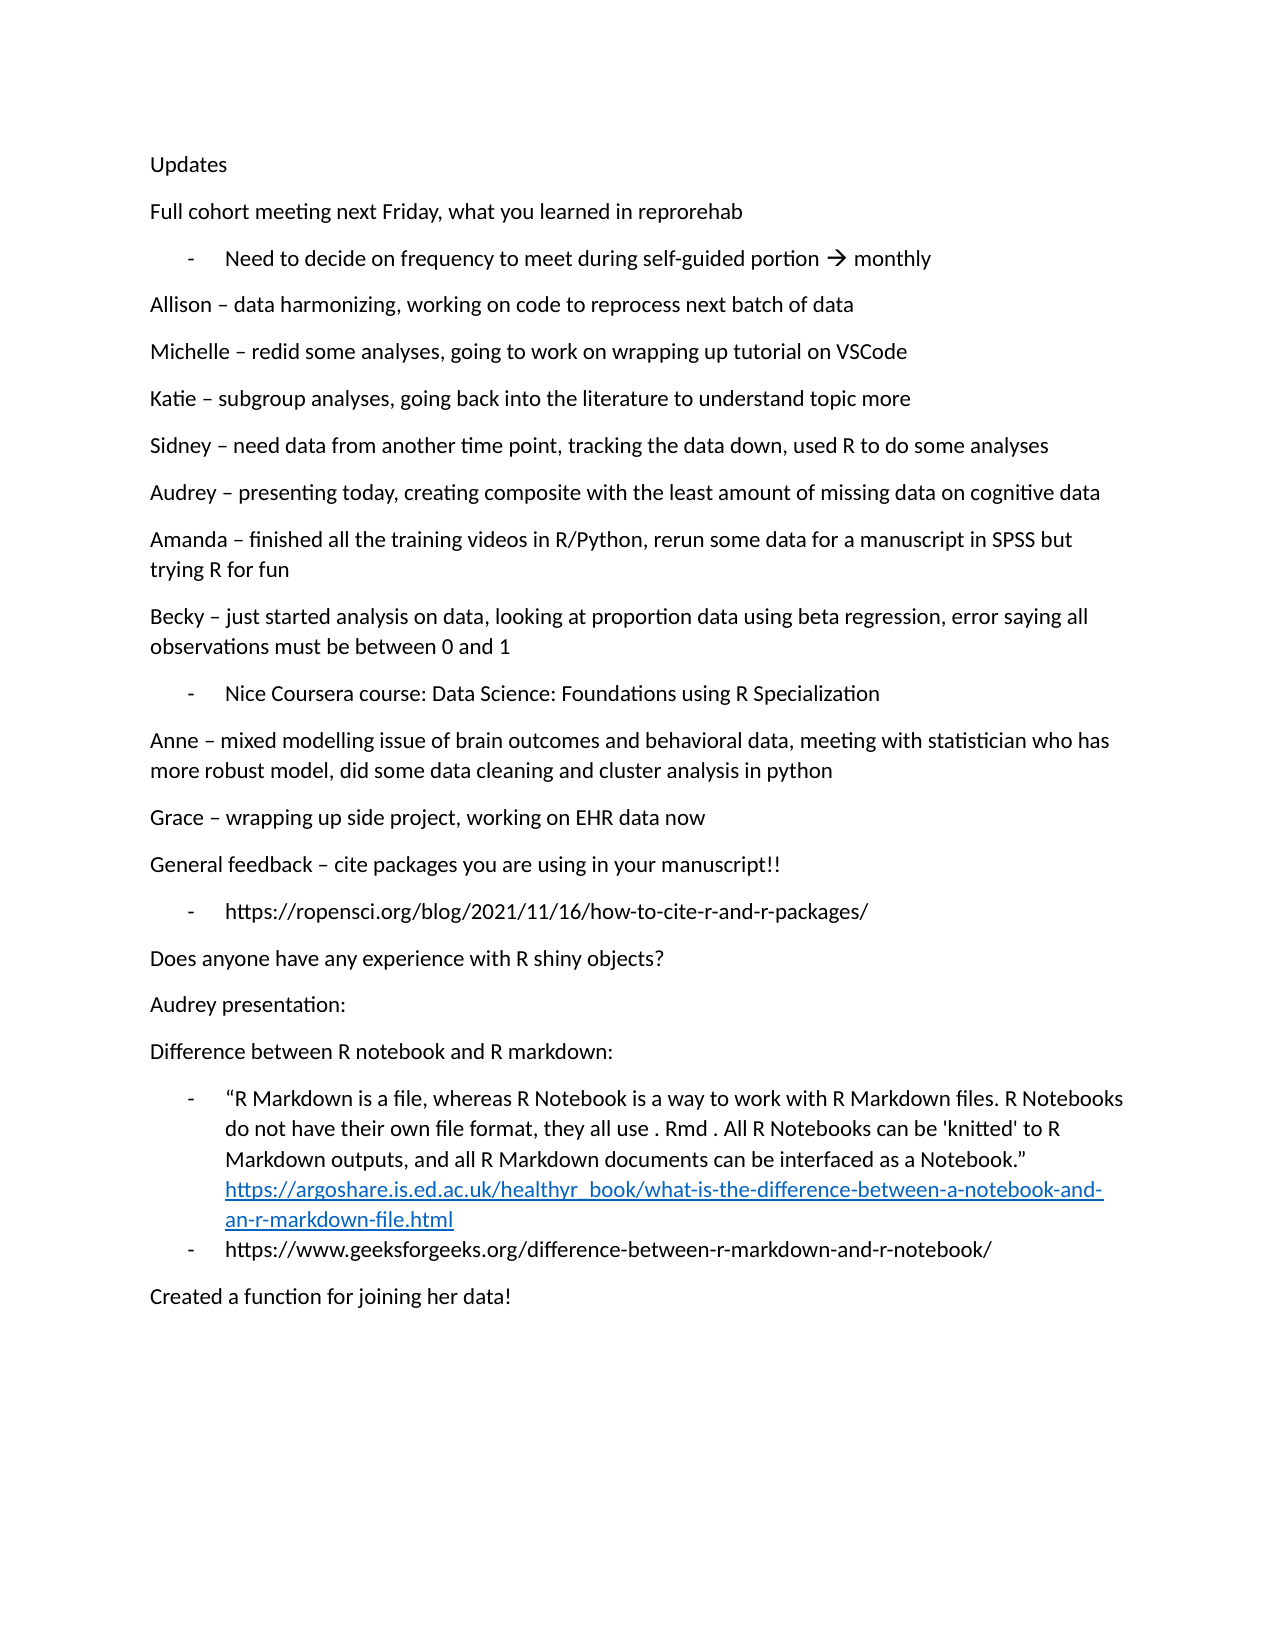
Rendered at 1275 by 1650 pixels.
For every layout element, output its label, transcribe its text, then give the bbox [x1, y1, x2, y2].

text Sidney – need data from another time point, tracking the data down, used R to do some analyses [150, 431, 1125, 459]
text Becky – just started analysis on data, looking at proportion data using beta regression, error saying all observations must be between 0 and 1 [150, 602, 1125, 660]
list https://ropensci.org/blog/2021/11/16/how-to-cite-r-and-r-packages/ [187, 897, 1125, 925]
text Anne – mixed modelling issue of brain outcomes and behavioral data, meeting with statistician who has more robust model, did some data cleaning and cluster analysis in python [150, 726, 1125, 784]
text Grace – wrapping up side project, working on EHR data now [150, 803, 1125, 831]
text General feedback – cite packages you are using in your manuscript!! [150, 850, 1125, 878]
list Nice Coursera course: Data Science: Foundations using R Specialization [187, 679, 1125, 707]
list “R Markdown is a file, whereas R Notebook is a way to work with R Markdown files. R Notebooks do not have their own file format, they all use . Rmd . All R Notebooks can be 'knitted' to R Markdown outputs, and all R Markdown documents can be interfaced as a Notebook.” https://argoshare.is.ed.ac.uk/healthyr_book/what-is-the-difference-between-a-notebook-and-an-r-markdown-file.html [187, 1084, 1125, 1233]
text Michelle – redid some analyses, going to work on wrapping up tutorial on VSCode [150, 337, 1125, 366]
text Audrey presentation: [150, 991, 1125, 1019]
text Full cohort meeting next Friday, what you learned in reprorehab [150, 197, 1125, 225]
text Katie – subgroup analyses, going back into the literature to understand topic more [150, 384, 1125, 412]
list Need to decide on frequency to meet during self-guided portion monthly [187, 244, 1125, 272]
text Difference between R notebook and R markdown: [150, 1037, 1125, 1066]
text Amanda – finished all the training videos in R/Python, rerun some data for a manuscript in SPSS but trying R for fun [150, 525, 1125, 583]
list https://www.geeksforgeeks.org/difference-between-r-markdown-and-r-notebook/ [187, 1235, 1125, 1263]
text Created a function for joining her data! [150, 1282, 1125, 1310]
text Does anyone have any experience with R shiny objects? [150, 944, 1125, 972]
text Allison – data harmonizing, working on code to reprocess next batch of data [150, 291, 1125, 319]
text Audrey – presenting today, creating composite with the least amount of missing data on cognitive data [150, 478, 1125, 506]
text Updates [150, 150, 1125, 178]
